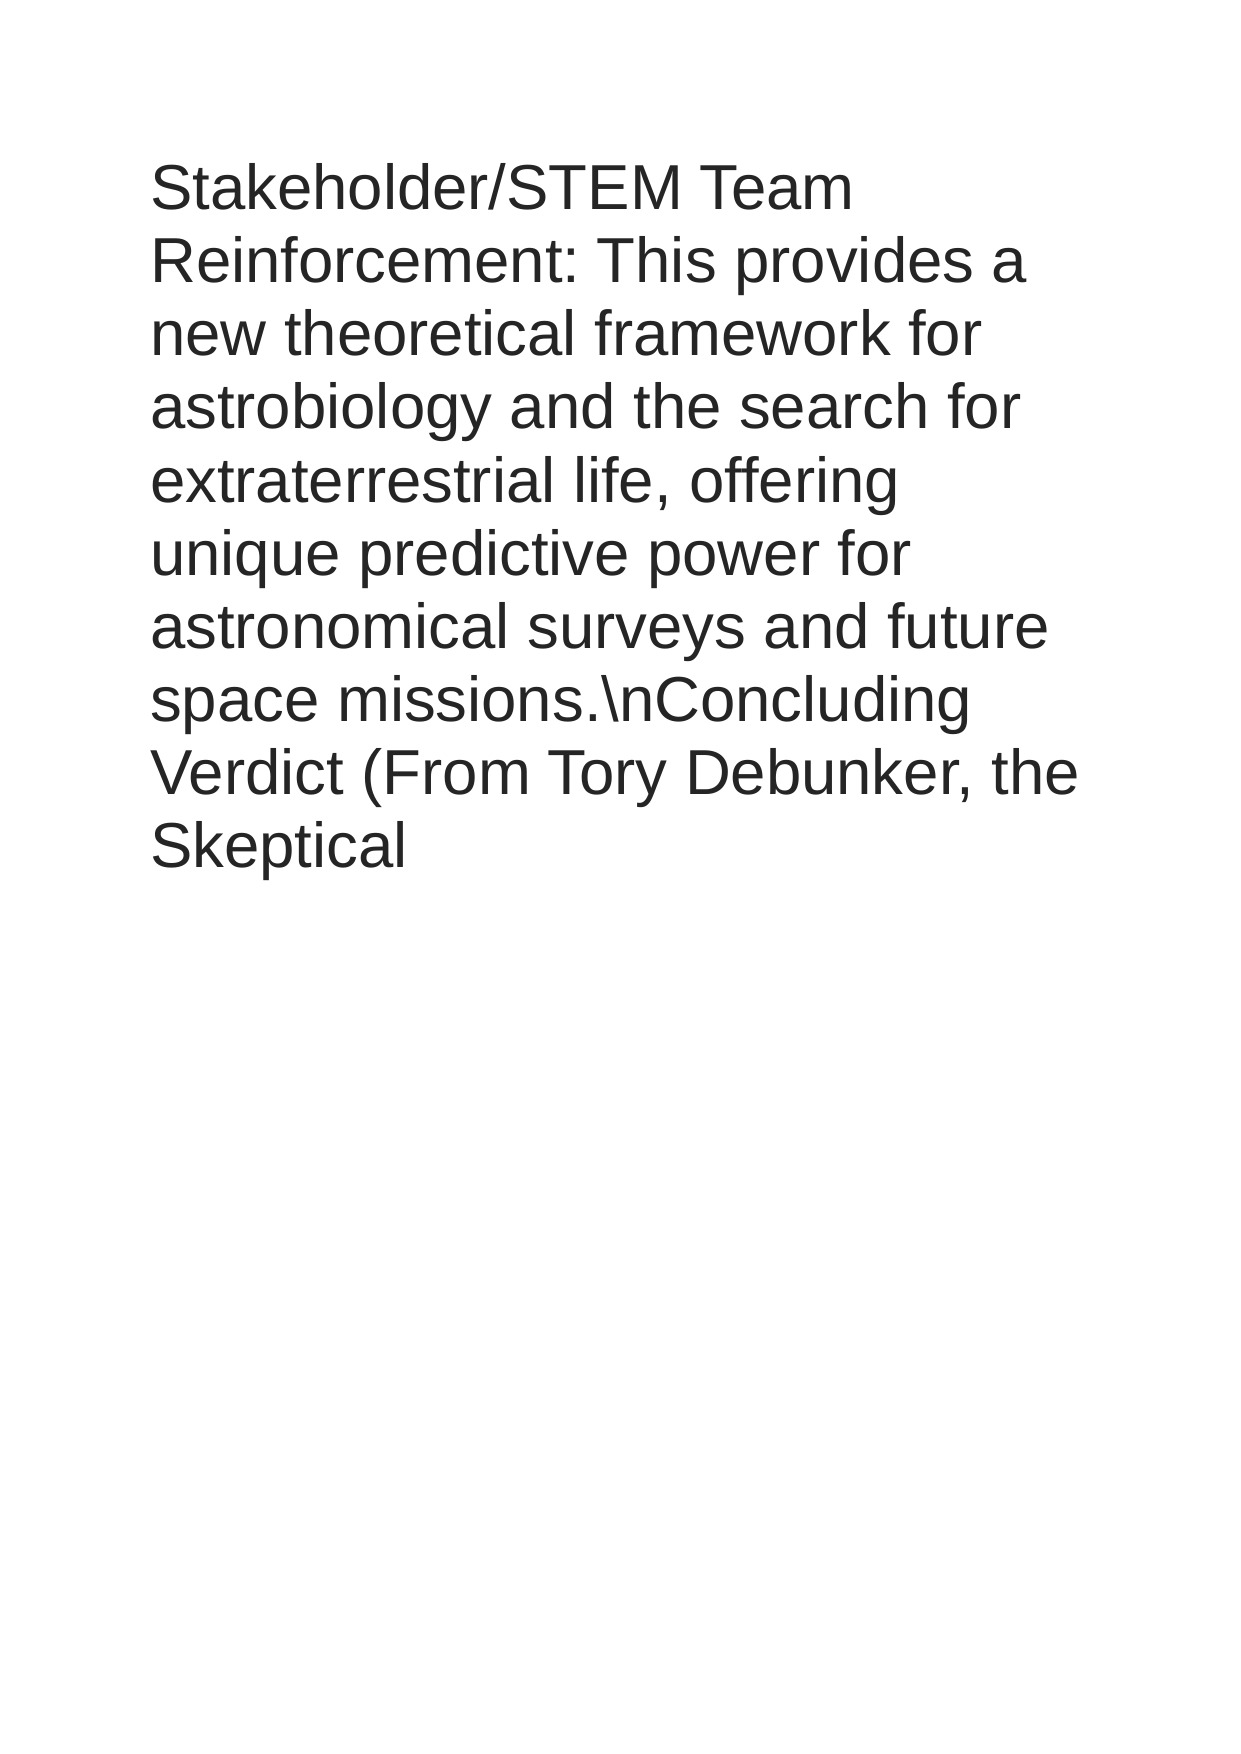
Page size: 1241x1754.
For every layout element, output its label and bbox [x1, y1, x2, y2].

text [150, 150, 1090, 881]
